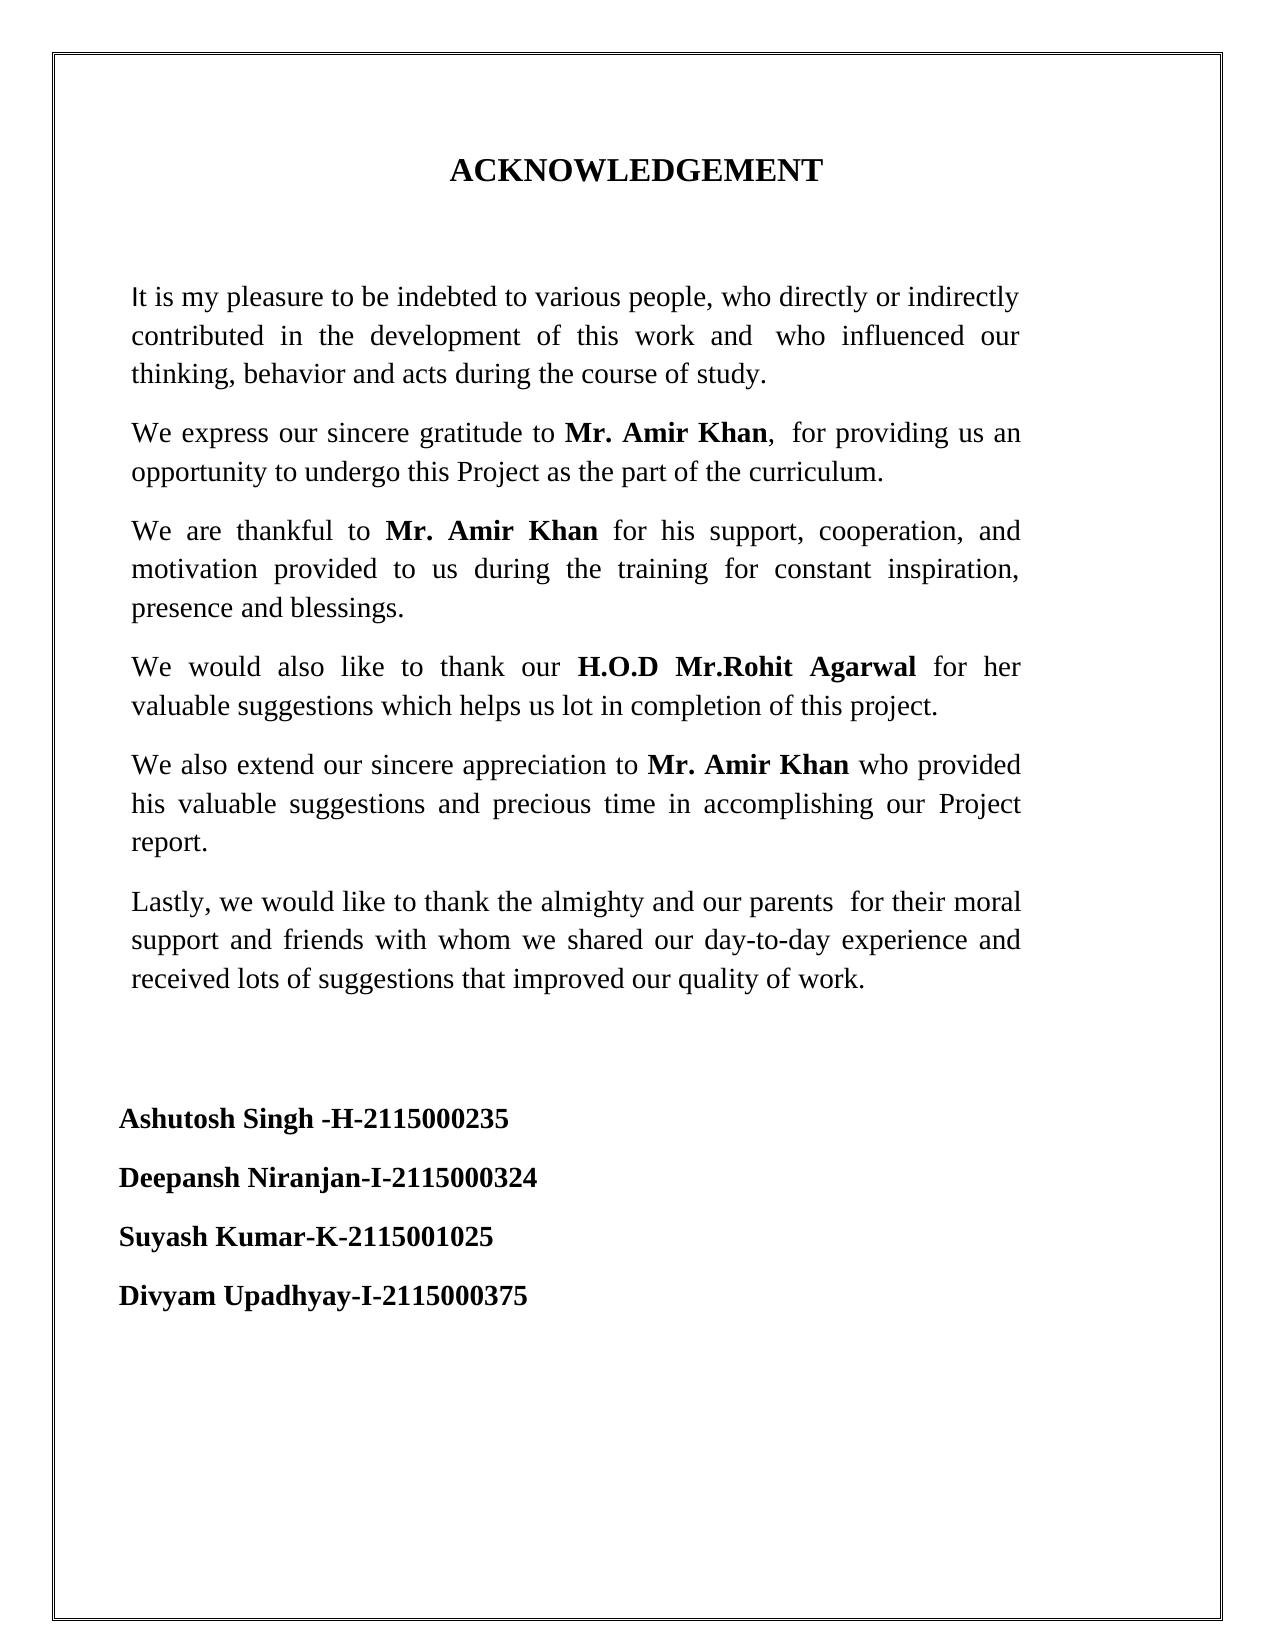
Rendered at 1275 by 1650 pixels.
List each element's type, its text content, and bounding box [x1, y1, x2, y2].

text ACKNOWLEDGEMENT [161, 150, 1112, 188]
subtitle Ashutosh Singh -H-2115000235 Deepansh Niranjan-I-2115000324 Suyash Kumar-K-2115001025 Divyam Upadhyay-I-2115000375 [119, 1101, 552, 1311]
text We are thankful to Mr. Amir Khan for his support, cooperation, and motivation provided to us during the training for constant inspiration, presence and blessings. [131, 513, 1021, 624]
text Lastly, we would like to thank the almighty and our parents for their moral support and friends with whom we shared our day-to-day experience and received lots of suggestions that improved our quality of work. [131, 884, 1021, 994]
text We would also like to thank our H.O.D Mr.Rohit Agarwal for her valuable suggestions which helps us lot in completion of this project. [131, 649, 1021, 722]
text It is my pleasure to be indebted to various people, who directly or indirectly contributed in the development of this work and who influenced our thinking, behavior and acts during the course of study. [131, 278, 1020, 389]
text We also extend our sincere appreciation to Mr. Amir Khan who provided his valuable suggestions and precious time in accomplishing our Project report. [131, 747, 1021, 858]
text We express our sincere gratitude to Mr. Amir Khan, for providing us an opportunity to undergo this Project as the part of the curriculum. [131, 415, 1021, 487]
